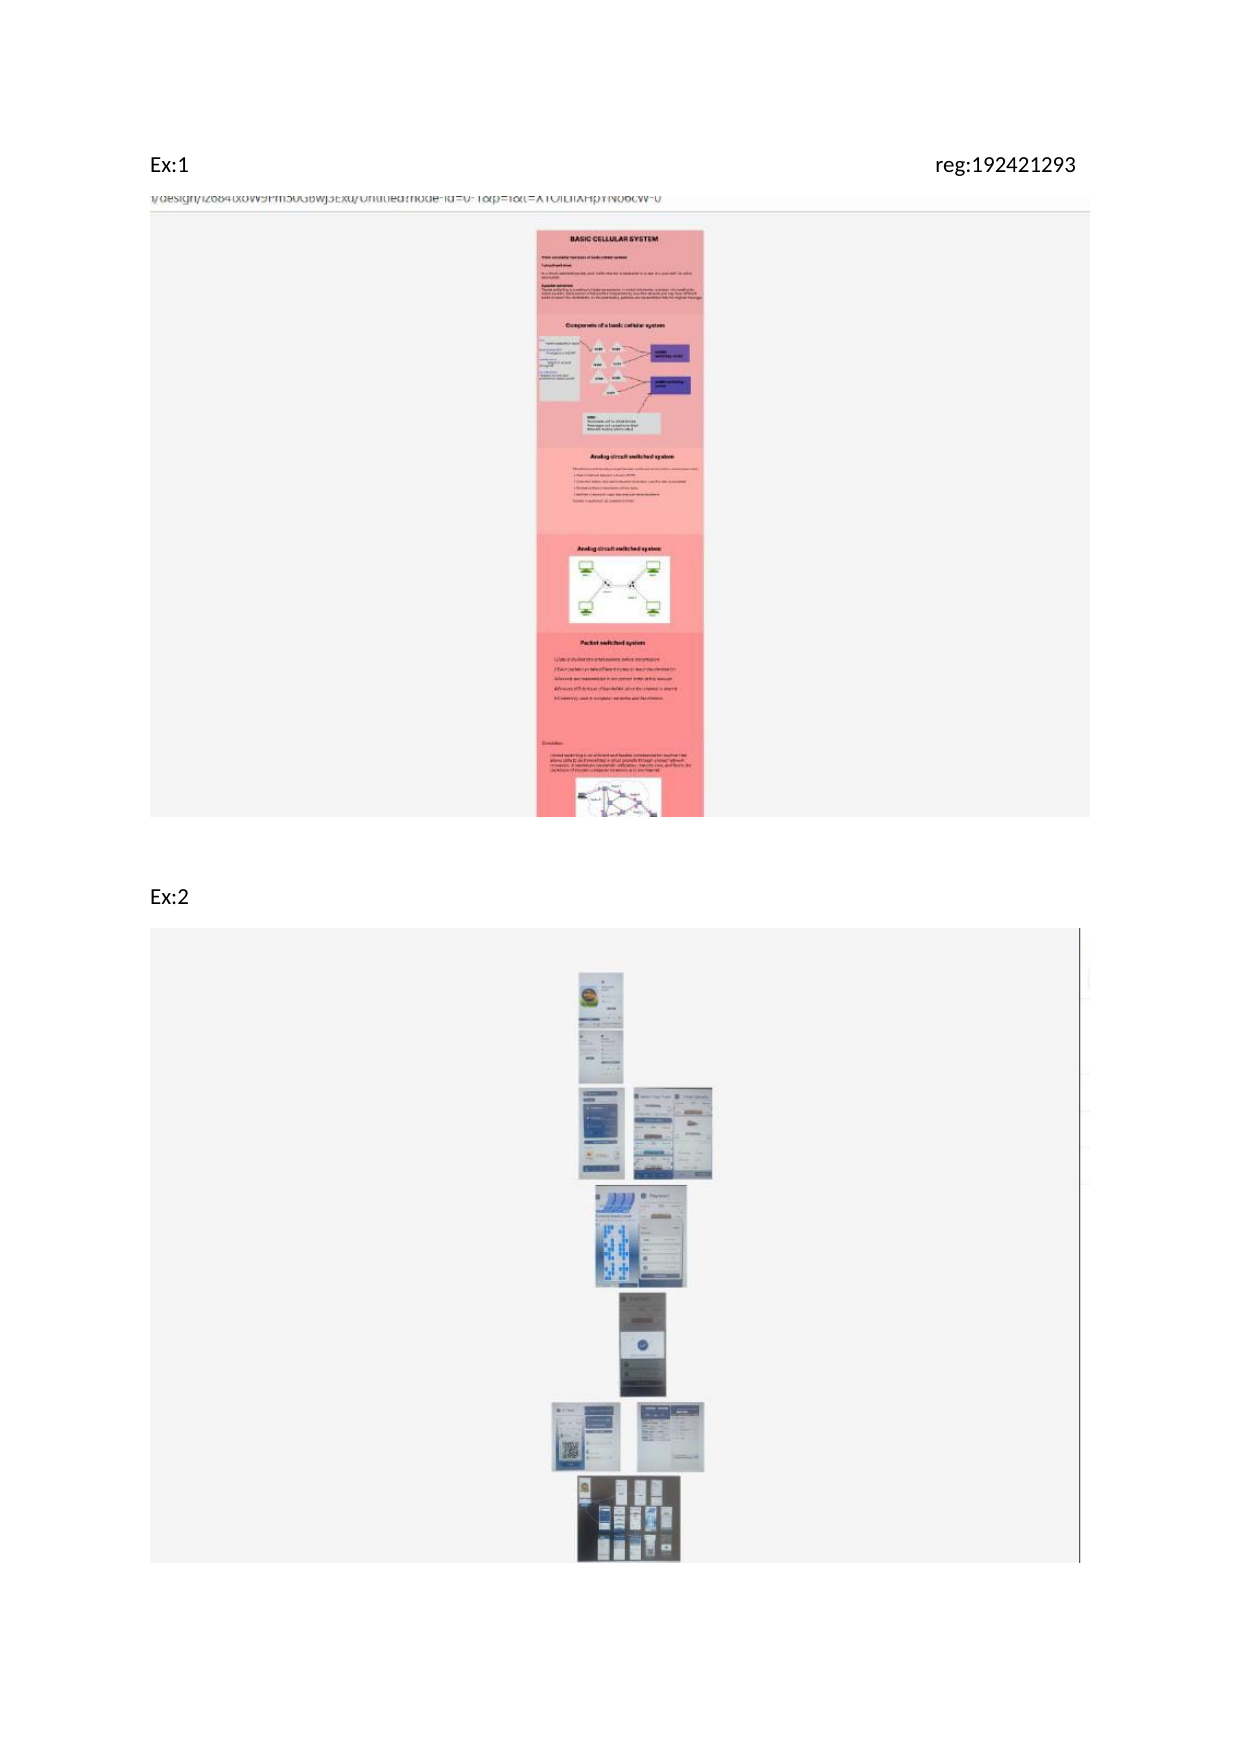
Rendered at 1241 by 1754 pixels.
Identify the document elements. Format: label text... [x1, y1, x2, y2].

text Ex:1 reg:192421293 [150, 150, 1090, 178]
picture [150, 928, 1091, 1563]
picture [150, 196, 1091, 817]
text Ex:2 [150, 882, 1090, 910]
